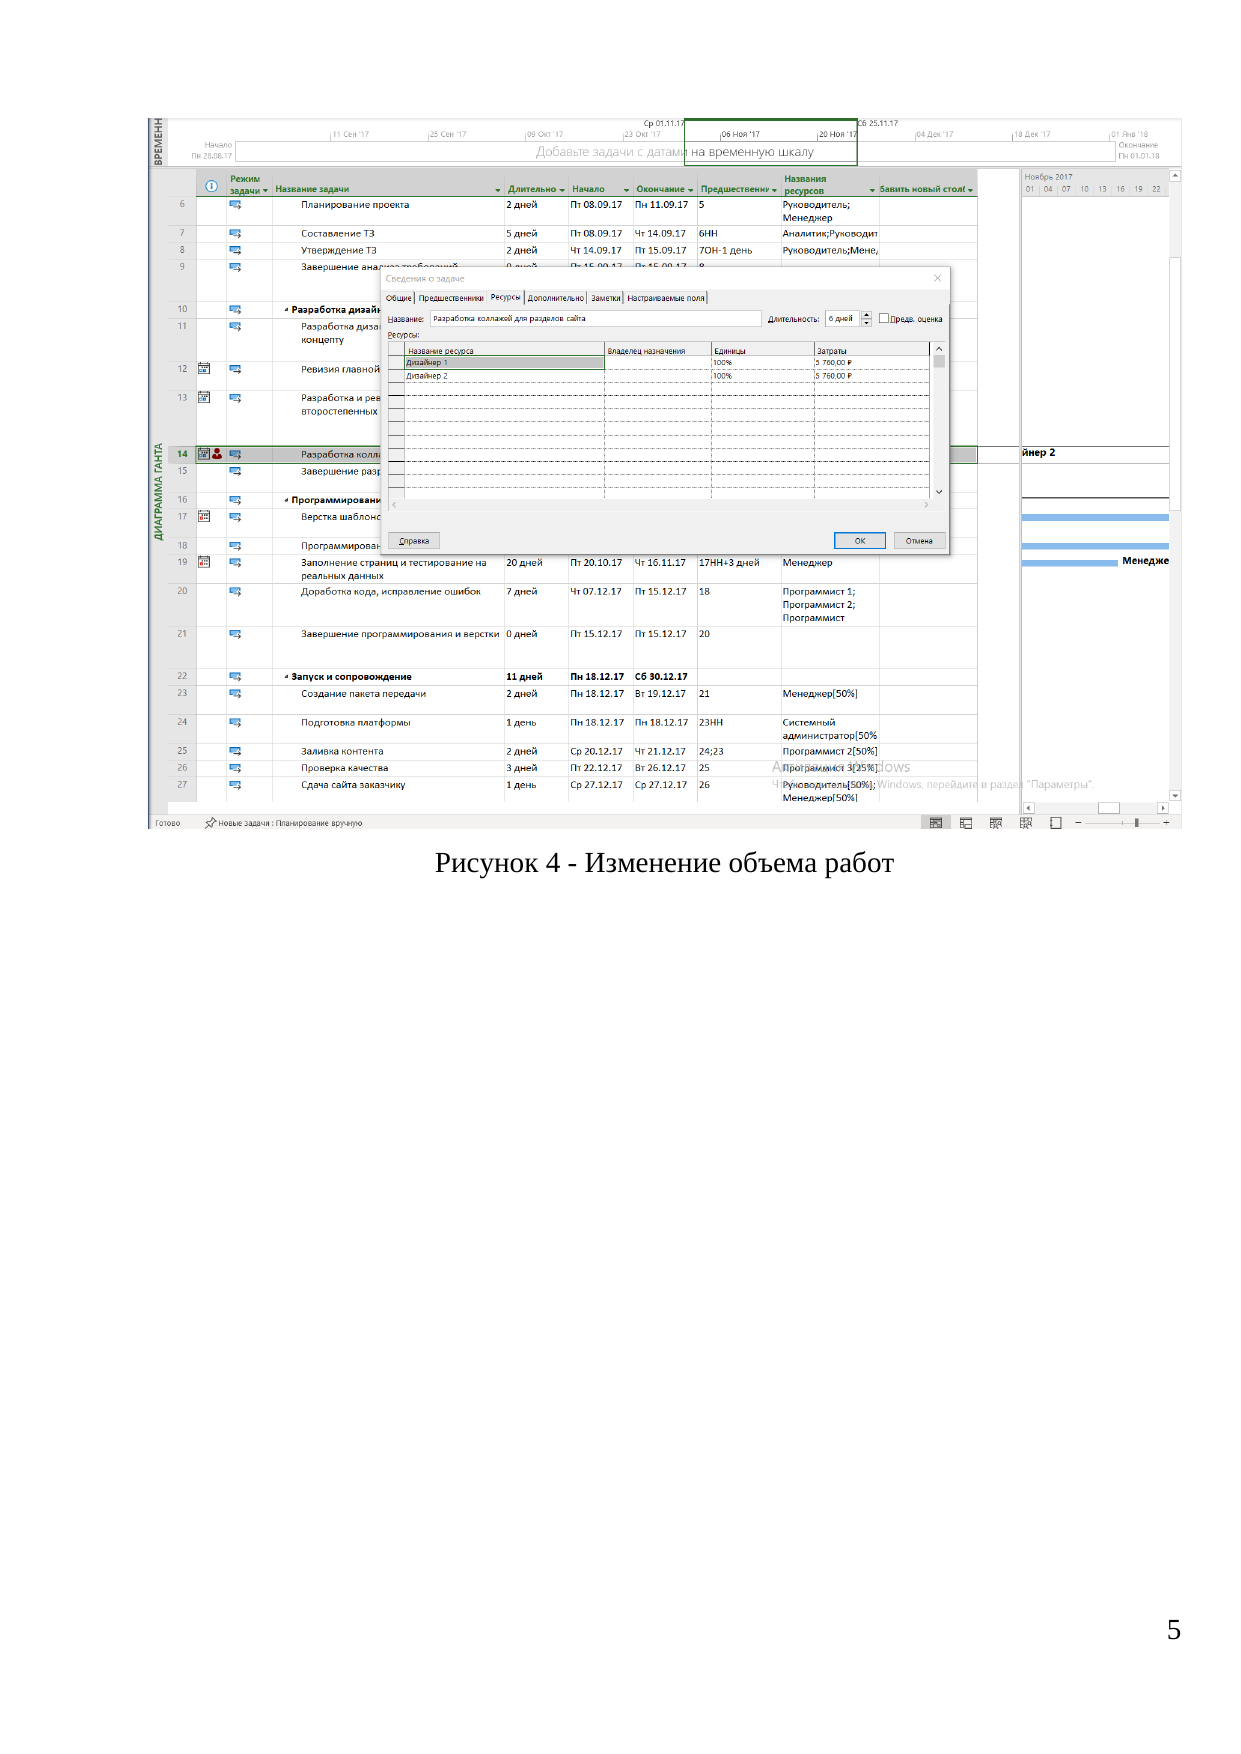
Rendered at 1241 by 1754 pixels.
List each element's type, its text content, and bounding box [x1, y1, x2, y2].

picture [147, 118, 1182, 829]
